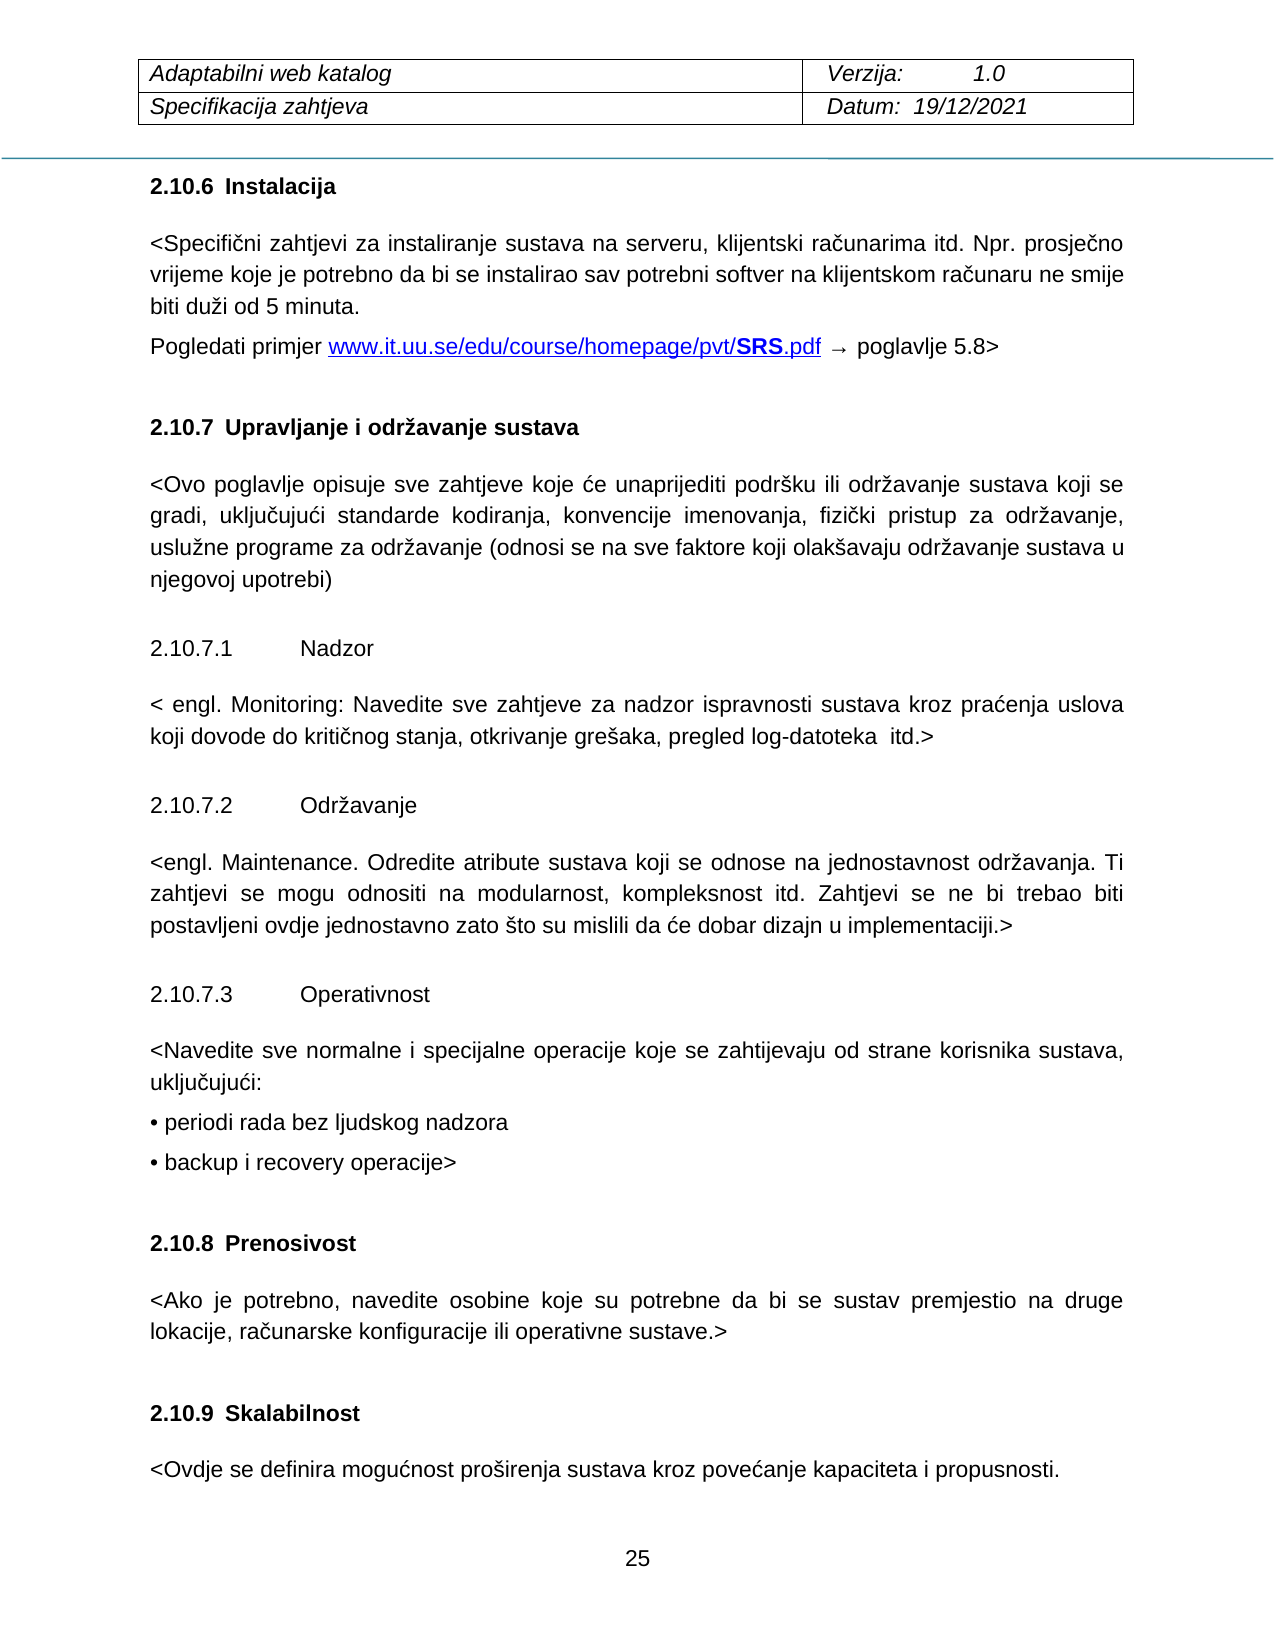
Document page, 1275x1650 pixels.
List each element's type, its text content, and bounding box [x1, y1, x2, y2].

text <engl. Maintenance. Odredite atribute sustava koji se odnose na jednostavnost održavanja. Ti zahtjevi se mogu odnositi na modularnost, kompleksnost itd. Zahtjevi se ne bi trebao biti postavljeni ovdje jednostavno zato što su mislili da će dobar dizajn u implementaciji.> [150, 848, 1125, 938]
subtitle Instalacija [150, 173, 1125, 199]
subtitle Održavanje [150, 792, 1125, 818]
subtitle Operativnost [150, 981, 1125, 1007]
subtitle Skalabilnost [150, 1400, 1125, 1426]
text < engl. Monitoring: Navedite sve zahtjeve za nadzor ispravnosti sustava kroz praćenja uslova koji dovode do kritičnog stanja, otkrivanje grešaka, pregled log-datoteka itd.> [150, 691, 1125, 749]
subtitle Nadzor [150, 635, 1125, 661]
text <Ovo poglavlje opisuje sve zahtjeve koje će unaprijediti podršku ili održavanje sustava koji se gradi, uključujući standarde kodiranja, konvencije imenovanja, fizički pristup za održavanje, uslužne programe za održavanje (odnosi se na sve faktore koji olakšavaju održavanje sustava u njegovoj upotrebi) [150, 471, 1125, 592]
text <Navedite sve normalne i specijalne operacije koje se zahtijevaju od strane korisnika sustava, uključujući: [150, 1037, 1125, 1095]
subtitle Upravljanje i održavanje sustava [150, 414, 1125, 441]
subtitle Prenosivost [150, 1230, 1125, 1256]
text • periodi rada bez ljudskog nadzora [150, 1109, 1125, 1135]
text <Ako je potrebno, navedite osobine koje su potrebne da bi se sustav premjestio na druge lokacije, računarske konfiguracije ili operativne sustave.> [150, 1287, 1125, 1344]
text • backup i recovery operacije> [150, 1148, 1125, 1175]
text <Specifični zahtjevi za instaliranje sustava na serveru, klijentski računarima itd. Npr. prosječno vrijeme koje je potrebno da bi se instalirao sav potrebni softver na klijentskom računaru ne smije biti duži od 5 minuta. [150, 230, 1125, 319]
text <Ovdje se definira mogućnost proširenja sustava kroz povećanje kapaciteta i propusnosti. [150, 1456, 1125, 1483]
